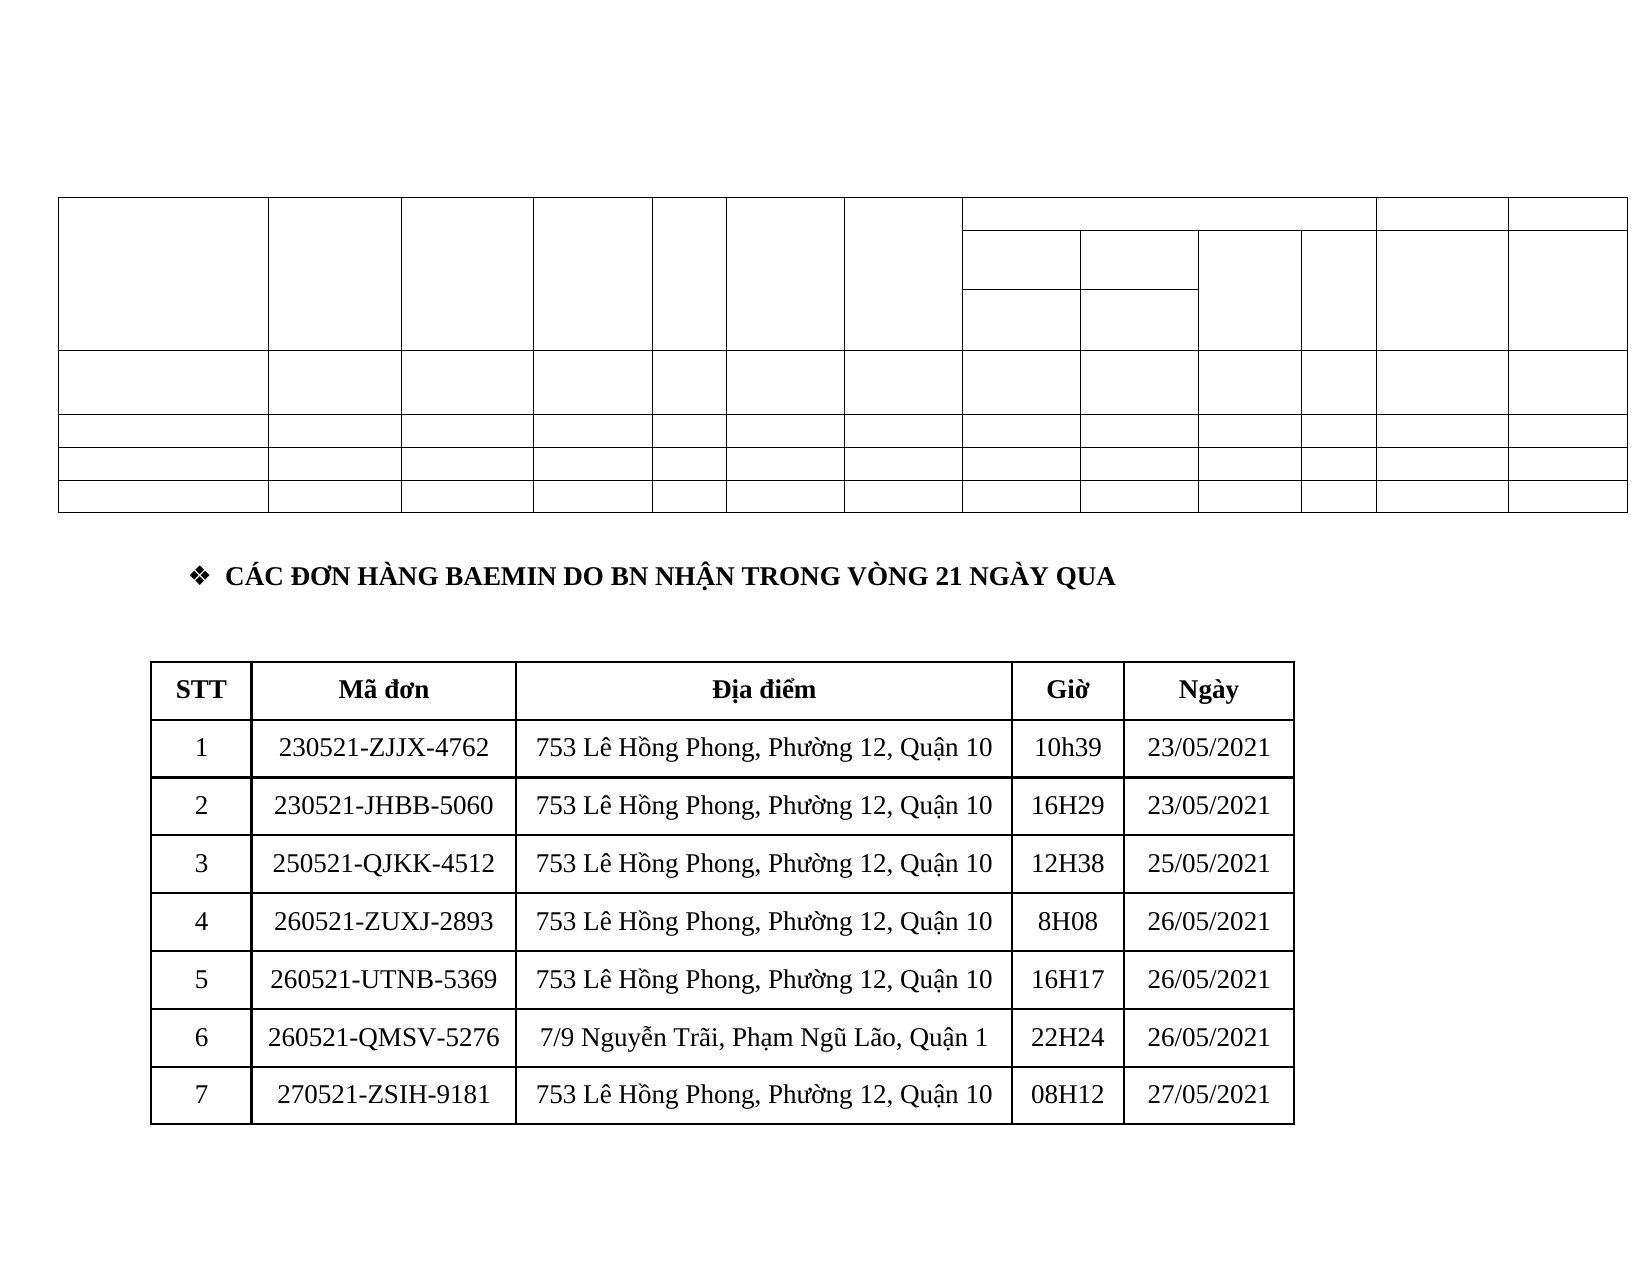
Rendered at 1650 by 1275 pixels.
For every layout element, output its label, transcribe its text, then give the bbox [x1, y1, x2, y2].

table_cell [1509, 481, 1627, 512]
table_cell [963, 415, 1080, 447]
table_cell [727, 481, 844, 512]
table_cell [1377, 415, 1508, 447]
table_cell 230521-ZJJX-4762 [253, 721, 515, 776]
table_header [269, 198, 401, 350]
table_cell 260521-UTNB-5369 [253, 952, 515, 1008]
table_cell 753 Lê Hồng Phong, Phường 12, Quận 10 [517, 894, 1011, 950]
table_cell [1509, 351, 1627, 414]
table_cell 23/05/2021 [1125, 779, 1293, 834]
table_cell [1377, 351, 1508, 414]
table_cell 1 [152, 721, 250, 776]
table_header [727, 198, 844, 350]
table_cell 2 [152, 779, 250, 834]
table_cell [845, 481, 962, 512]
table_cell [1302, 415, 1376, 447]
table_cell [1377, 448, 1508, 479]
list CÁC ĐƠN HÀNG BAEMIN DO BN NHẬN TRONG VÒNG 21 NGÀY QUA [187, 560, 1500, 591]
table_cell [1081, 351, 1198, 414]
table_cell 26/05/2021 [1125, 952, 1293, 1008]
table_cell 4 [152, 894, 250, 950]
table_cell [1081, 231, 1198, 289]
table_cell [1199, 415, 1301, 447]
table_cell [963, 448, 1080, 479]
table_cell 16H29 [1013, 779, 1123, 834]
table_cell [402, 351, 533, 414]
table_cell 3 [152, 836, 250, 892]
table_cell 753 Lê Hồng Phong, Phường 12, Quận 10 [517, 952, 1011, 1008]
table_cell [269, 351, 401, 414]
table_cell [653, 448, 726, 479]
table_cell [653, 415, 726, 447]
table_header STT [152, 663, 250, 718]
table_cell 12H38 [1013, 836, 1123, 892]
table_cell 250521-QJKK-4512 [253, 836, 515, 892]
table_cell 230521-JHBB-5060 [253, 779, 515, 834]
table_cell [1081, 448, 1198, 479]
table_cell [1377, 481, 1508, 512]
table_cell 8H08 [1013, 894, 1123, 950]
table_cell [269, 448, 401, 479]
table_cell [59, 351, 268, 414]
table_cell 6 [152, 1010, 250, 1066]
table_cell [402, 481, 533, 512]
table_cell 270521-ZSIH-9181 [253, 1068, 515, 1123]
table_cell [1302, 481, 1376, 512]
table_header Ngày [1125, 663, 1293, 718]
table_cell 5 [152, 952, 250, 1008]
table_cell 753 Lê Hồng Phong, Phường 12, Quận 10 [517, 779, 1011, 834]
table_header [845, 198, 962, 350]
table_cell [845, 351, 962, 414]
table_header Địa điểm [517, 663, 1011, 718]
table_cell [963, 481, 1080, 512]
table_cell 260521-QMSV-5276 [253, 1010, 515, 1066]
table_cell 25/05/2021 [1125, 836, 1293, 892]
table_header [1377, 198, 1508, 229]
table_cell [1509, 448, 1627, 479]
table_cell [1199, 448, 1301, 479]
table_cell [1199, 231, 1301, 350]
table_cell [1302, 231, 1376, 350]
table_cell 16H17 [1013, 952, 1123, 1008]
table_cell [727, 351, 844, 414]
table_header Giờ [1013, 663, 1123, 718]
table_cell [963, 351, 1080, 414]
table_cell [653, 351, 726, 414]
table_cell [845, 448, 962, 479]
table_cell 26/05/2021 [1125, 894, 1293, 950]
table_cell [1199, 351, 1301, 414]
table_cell [1377, 231, 1508, 350]
table_cell 7/9 Nguyễn Trãi, Phạm Ngũ Lão, Quận 1 [517, 1010, 1011, 1066]
table_cell [534, 351, 652, 414]
table_header [402, 198, 533, 350]
table_cell [269, 415, 401, 447]
table_cell 10h39 [1013, 721, 1123, 776]
table_cell 08H12 [1013, 1068, 1123, 1123]
table_header Mã đơn [253, 663, 515, 718]
table_cell [1302, 448, 1376, 479]
table_header [653, 198, 726, 350]
table_cell [727, 415, 844, 447]
table_cell [653, 481, 726, 512]
table_cell 27/05/2021 [1125, 1068, 1293, 1123]
table_cell [1081, 290, 1198, 350]
table_cell [963, 290, 1080, 350]
table_cell [1509, 415, 1627, 447]
table_cell [845, 415, 962, 447]
table_cell 260521-ZUXJ-2893 [253, 894, 515, 950]
table_cell 753 Lê Hồng Phong, Phường 12, Quận 10 [517, 836, 1011, 892]
table_cell [402, 415, 533, 447]
table_cell 23/05/2021 [1125, 721, 1293, 776]
table_cell [1509, 231, 1627, 350]
table_cell [963, 231, 1080, 289]
table_cell [402, 448, 533, 479]
table_header [1509, 198, 1627, 229]
table_cell [59, 481, 268, 512]
table_cell [59, 448, 268, 479]
table_cell 7 [152, 1068, 250, 1123]
table_cell [1081, 481, 1198, 512]
table_cell [534, 481, 652, 512]
table_cell [1081, 415, 1198, 447]
table_cell 22H24 [1013, 1010, 1123, 1066]
table_cell 26/05/2021 [1125, 1010, 1293, 1066]
table_cell 753 Lê Hồng Phong, Phường 12, Quận 10 [517, 721, 1011, 776]
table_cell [517, 1068, 1011, 1123]
table_cell [534, 448, 652, 479]
table_cell [1199, 481, 1301, 512]
table_cell [727, 448, 844, 479]
table_header [534, 198, 652, 350]
table_header [59, 198, 268, 350]
table_cell [1302, 351, 1376, 414]
table_cell [534, 415, 652, 447]
table_cell [59, 415, 268, 447]
table_cell [269, 481, 401, 512]
table_header [963, 198, 1376, 229]
